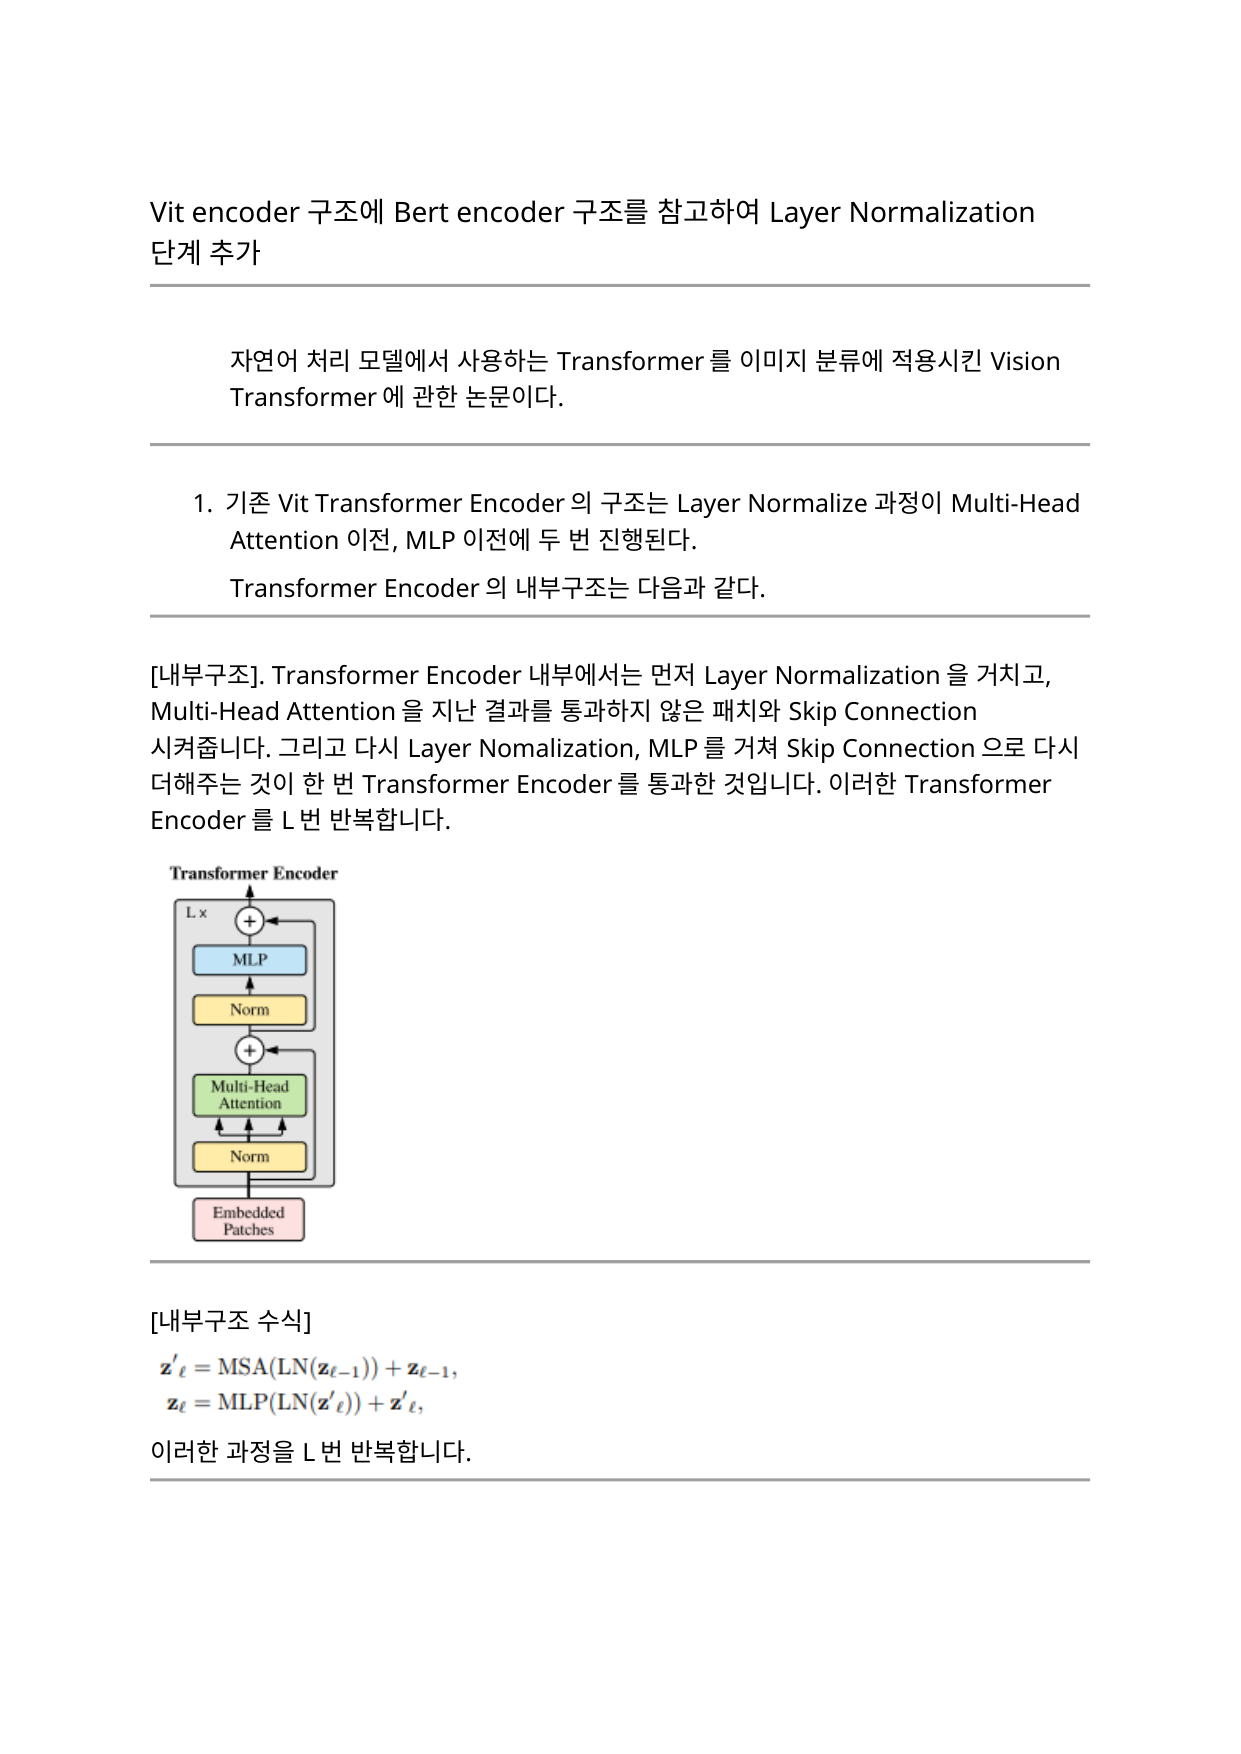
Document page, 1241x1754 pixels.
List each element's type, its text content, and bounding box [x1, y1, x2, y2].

text [내부구조]. Transformer Encoder 내부에서는 먼저 Layer Normalization을 거치고, Multi-Head Attention을 지난 결과를 통과하지 않은 패치와 Skip Connection 시켜줍니다. 그리고 다시 Layer Nomalization, MLP를 거쳐 Skip Connection으로 다시 더해주는 것이 한 번 Transformer Encoder를 통과한 것입니다. 이러한 Transformer Encoder를 L번 반복합니다. [150, 656, 1090, 837]
text 이러한 과정을 L번 반복합니다. [150, 1433, 1090, 1469]
text 자연어 처리 모델에서 사용하는 Transformer를 이미지 분류에 적용시킨 Vision Transformer에 관한 논문이다. [230, 341, 1090, 414]
text Vit encoder 구조에 Bert encoder 구조를 참고하여 Layer Normalization 단계 추가 [150, 190, 1090, 271]
picture [150, 1350, 477, 1421]
text Transformer Encoder의 내부구조는 다음과 같다. [230, 569, 1090, 605]
list 기존 Vit Transformer Encoder의 구조는 Layer Normalize 과정이 Multi-Head Attention 이전, MLP 이전에 두 번 진행된다. [192, 484, 1090, 556]
text [내부구조 수식] [150, 1301, 1090, 1337]
picture [150, 849, 379, 1251]
